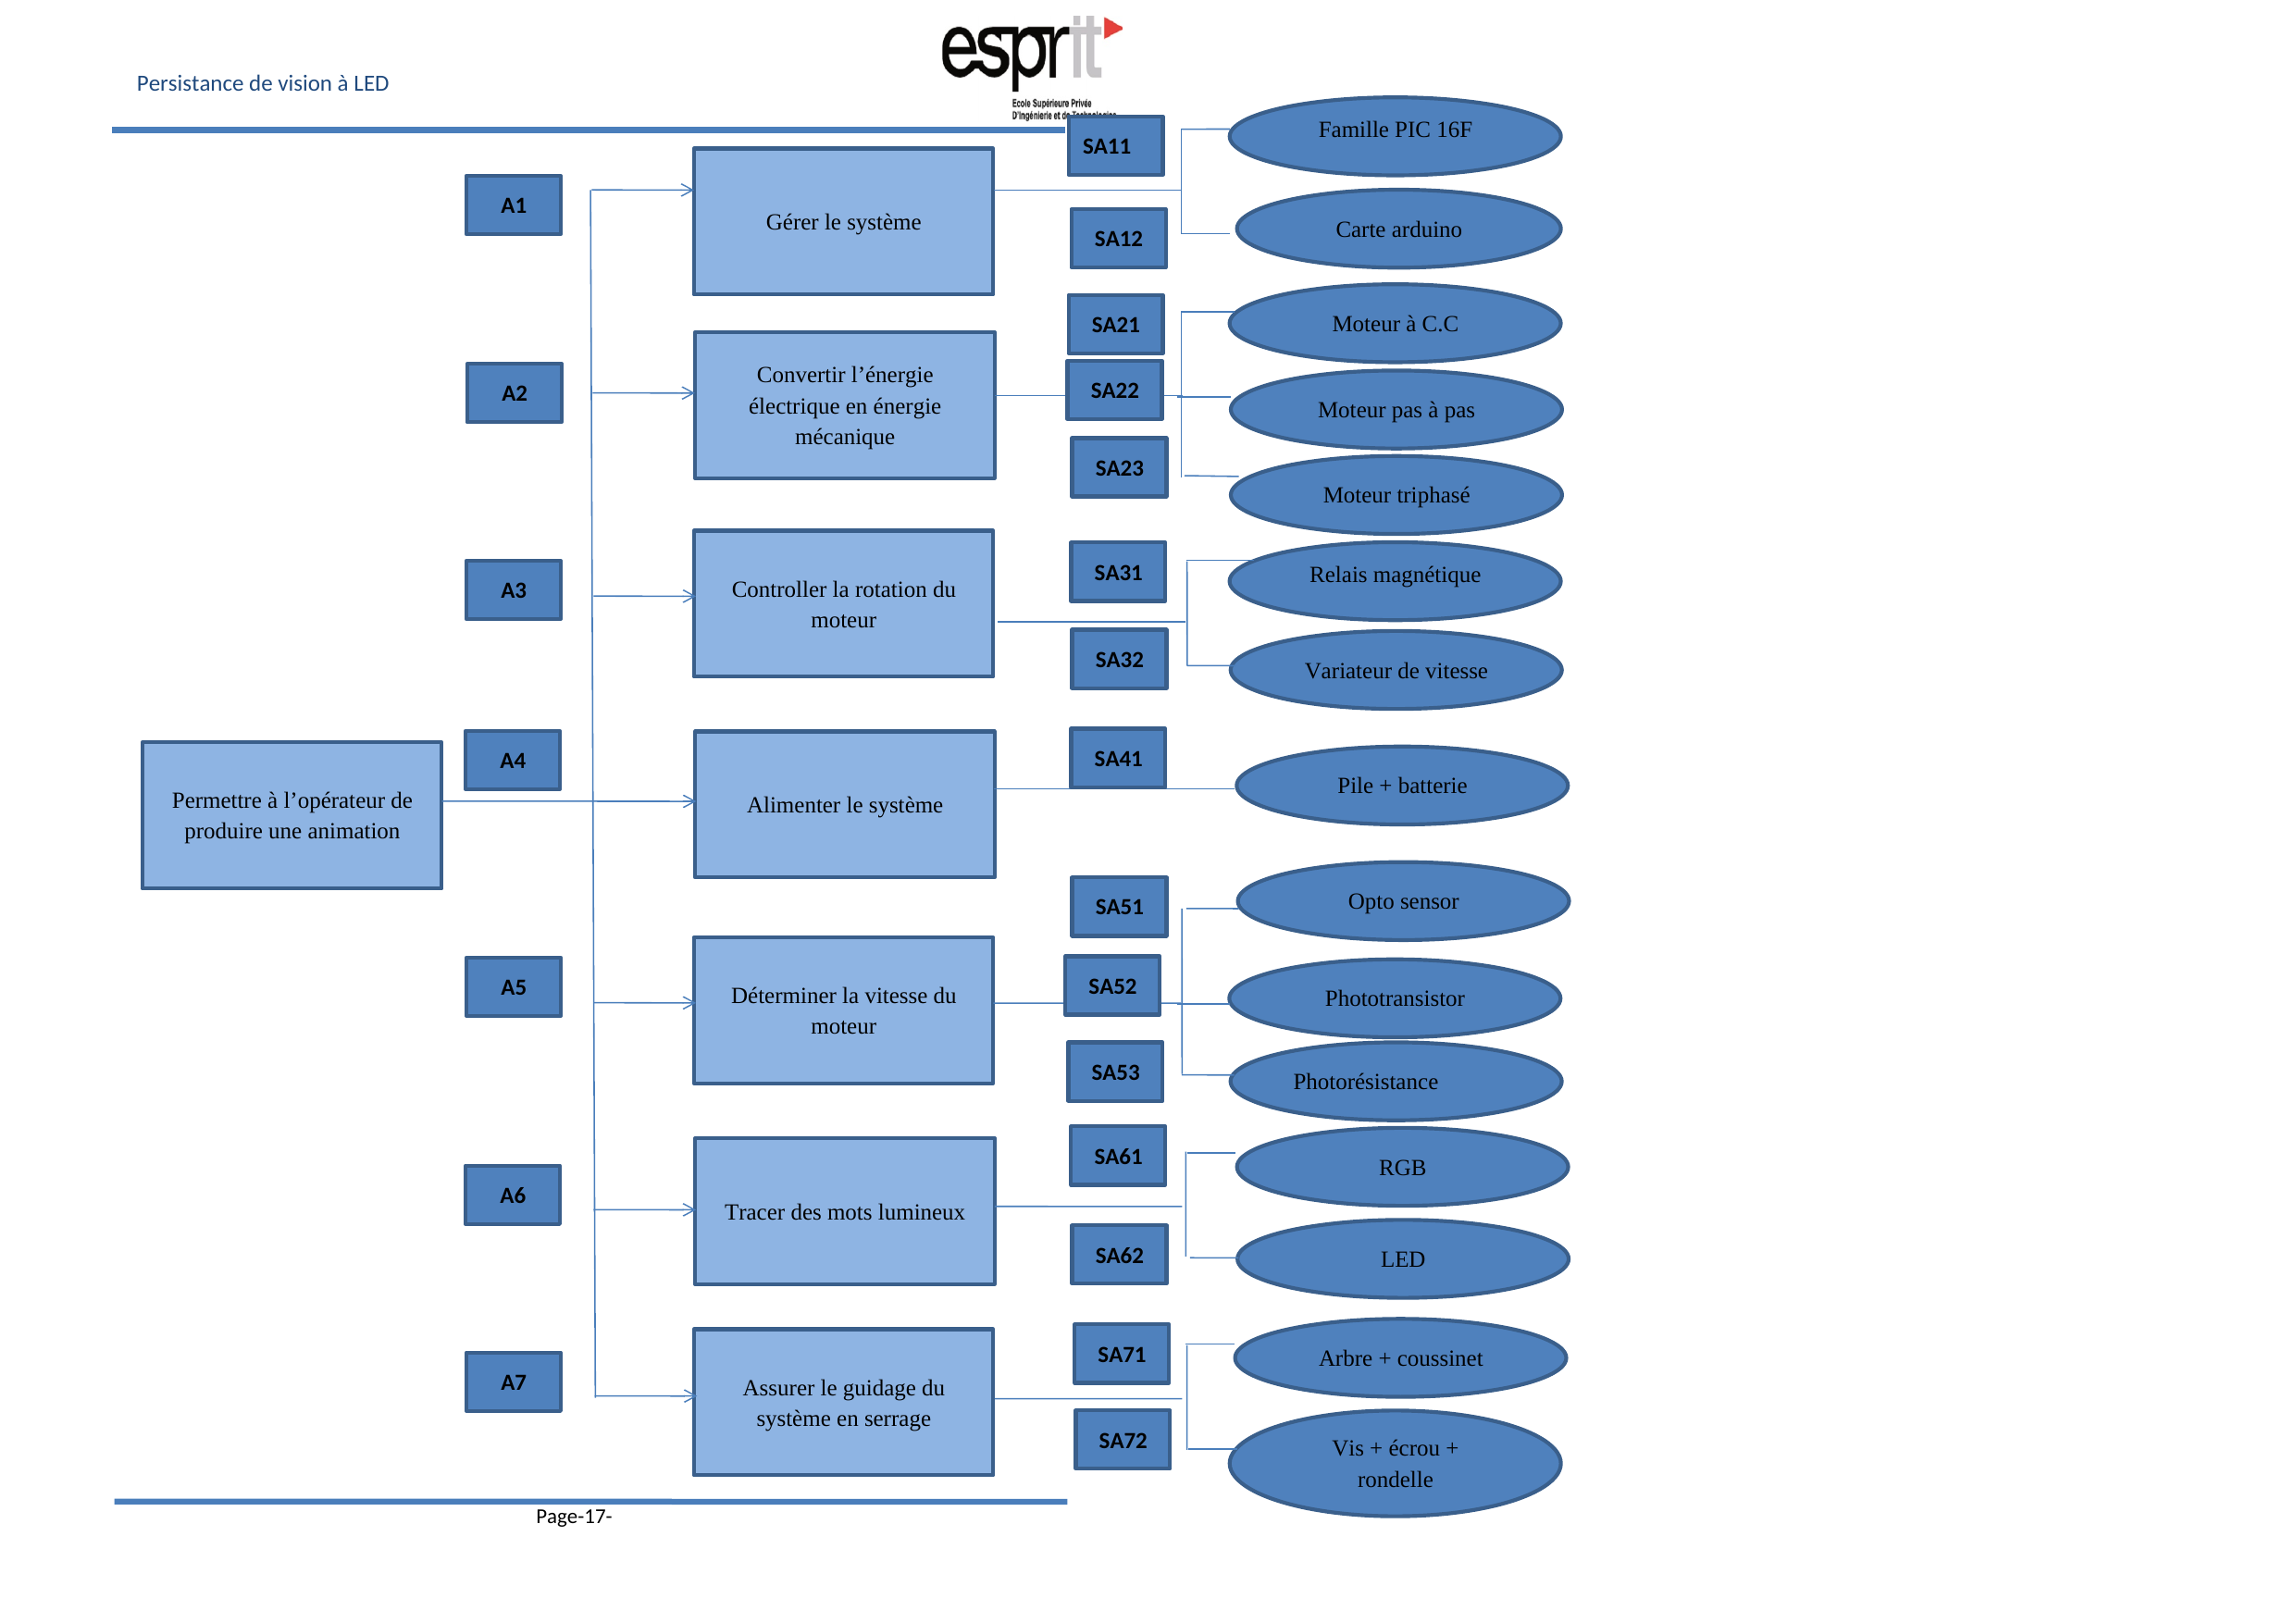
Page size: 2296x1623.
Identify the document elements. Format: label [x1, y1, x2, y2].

picture [942, 16, 1123, 122]
